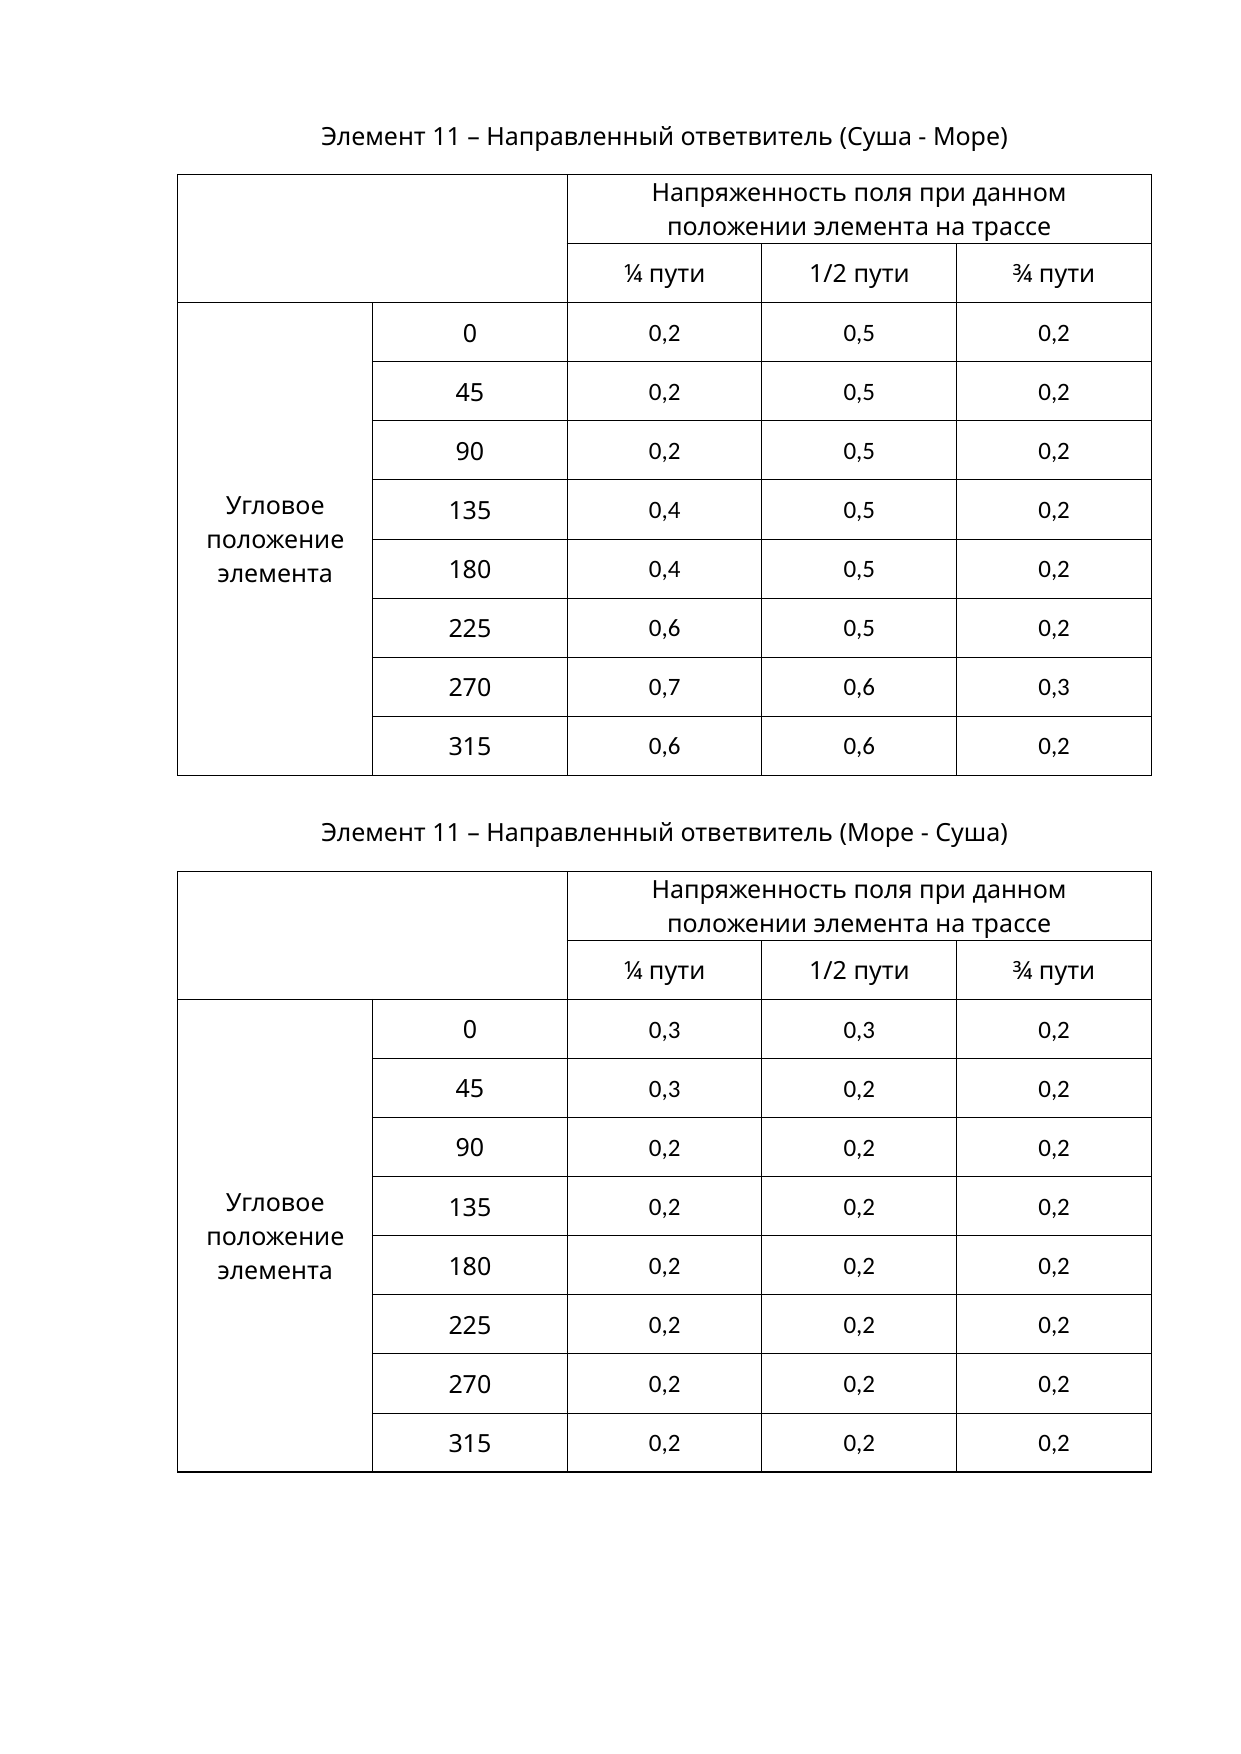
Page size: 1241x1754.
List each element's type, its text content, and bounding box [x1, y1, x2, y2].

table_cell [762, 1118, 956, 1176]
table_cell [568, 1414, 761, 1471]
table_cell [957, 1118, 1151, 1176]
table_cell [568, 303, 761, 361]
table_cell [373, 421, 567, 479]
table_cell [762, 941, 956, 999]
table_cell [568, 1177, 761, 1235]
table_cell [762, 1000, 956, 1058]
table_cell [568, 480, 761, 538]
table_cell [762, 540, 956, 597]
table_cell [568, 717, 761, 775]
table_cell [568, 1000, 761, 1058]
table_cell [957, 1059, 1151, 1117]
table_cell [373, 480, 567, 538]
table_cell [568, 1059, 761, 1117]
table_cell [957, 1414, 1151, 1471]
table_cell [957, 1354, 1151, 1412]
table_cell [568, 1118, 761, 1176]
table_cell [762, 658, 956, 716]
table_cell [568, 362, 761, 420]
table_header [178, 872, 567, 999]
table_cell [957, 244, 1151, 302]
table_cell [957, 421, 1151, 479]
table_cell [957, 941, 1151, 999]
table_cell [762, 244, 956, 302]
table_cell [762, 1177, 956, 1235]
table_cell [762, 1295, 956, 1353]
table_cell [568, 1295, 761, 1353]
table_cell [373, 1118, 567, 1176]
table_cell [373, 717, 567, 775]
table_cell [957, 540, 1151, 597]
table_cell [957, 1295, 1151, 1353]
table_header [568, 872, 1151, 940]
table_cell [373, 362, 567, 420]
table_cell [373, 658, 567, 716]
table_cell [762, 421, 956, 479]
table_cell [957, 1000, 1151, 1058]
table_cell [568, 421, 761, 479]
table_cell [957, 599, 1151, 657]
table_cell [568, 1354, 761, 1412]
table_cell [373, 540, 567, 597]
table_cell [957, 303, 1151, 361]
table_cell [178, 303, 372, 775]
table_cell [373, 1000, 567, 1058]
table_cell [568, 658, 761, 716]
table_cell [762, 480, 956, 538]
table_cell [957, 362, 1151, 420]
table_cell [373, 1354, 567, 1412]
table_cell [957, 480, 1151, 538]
text Элемент 11 – Направленный ответвитель (Море - Суша) [177, 776, 1152, 849]
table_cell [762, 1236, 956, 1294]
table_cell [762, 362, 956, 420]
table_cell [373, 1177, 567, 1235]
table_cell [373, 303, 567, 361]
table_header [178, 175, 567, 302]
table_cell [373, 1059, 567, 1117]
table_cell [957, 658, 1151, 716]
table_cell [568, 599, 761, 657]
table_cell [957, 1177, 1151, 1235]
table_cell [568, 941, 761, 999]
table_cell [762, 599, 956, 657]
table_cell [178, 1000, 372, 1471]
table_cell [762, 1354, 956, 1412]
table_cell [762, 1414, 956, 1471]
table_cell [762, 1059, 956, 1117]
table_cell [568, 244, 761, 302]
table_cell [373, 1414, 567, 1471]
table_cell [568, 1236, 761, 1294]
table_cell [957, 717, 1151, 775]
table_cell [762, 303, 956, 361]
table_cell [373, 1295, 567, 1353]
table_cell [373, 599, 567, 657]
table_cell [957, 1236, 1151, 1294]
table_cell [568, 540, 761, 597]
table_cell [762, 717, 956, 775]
text Элемент 11 – Направленный ответвитель (Суша - Море) [177, 118, 1152, 152]
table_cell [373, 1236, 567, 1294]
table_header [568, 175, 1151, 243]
